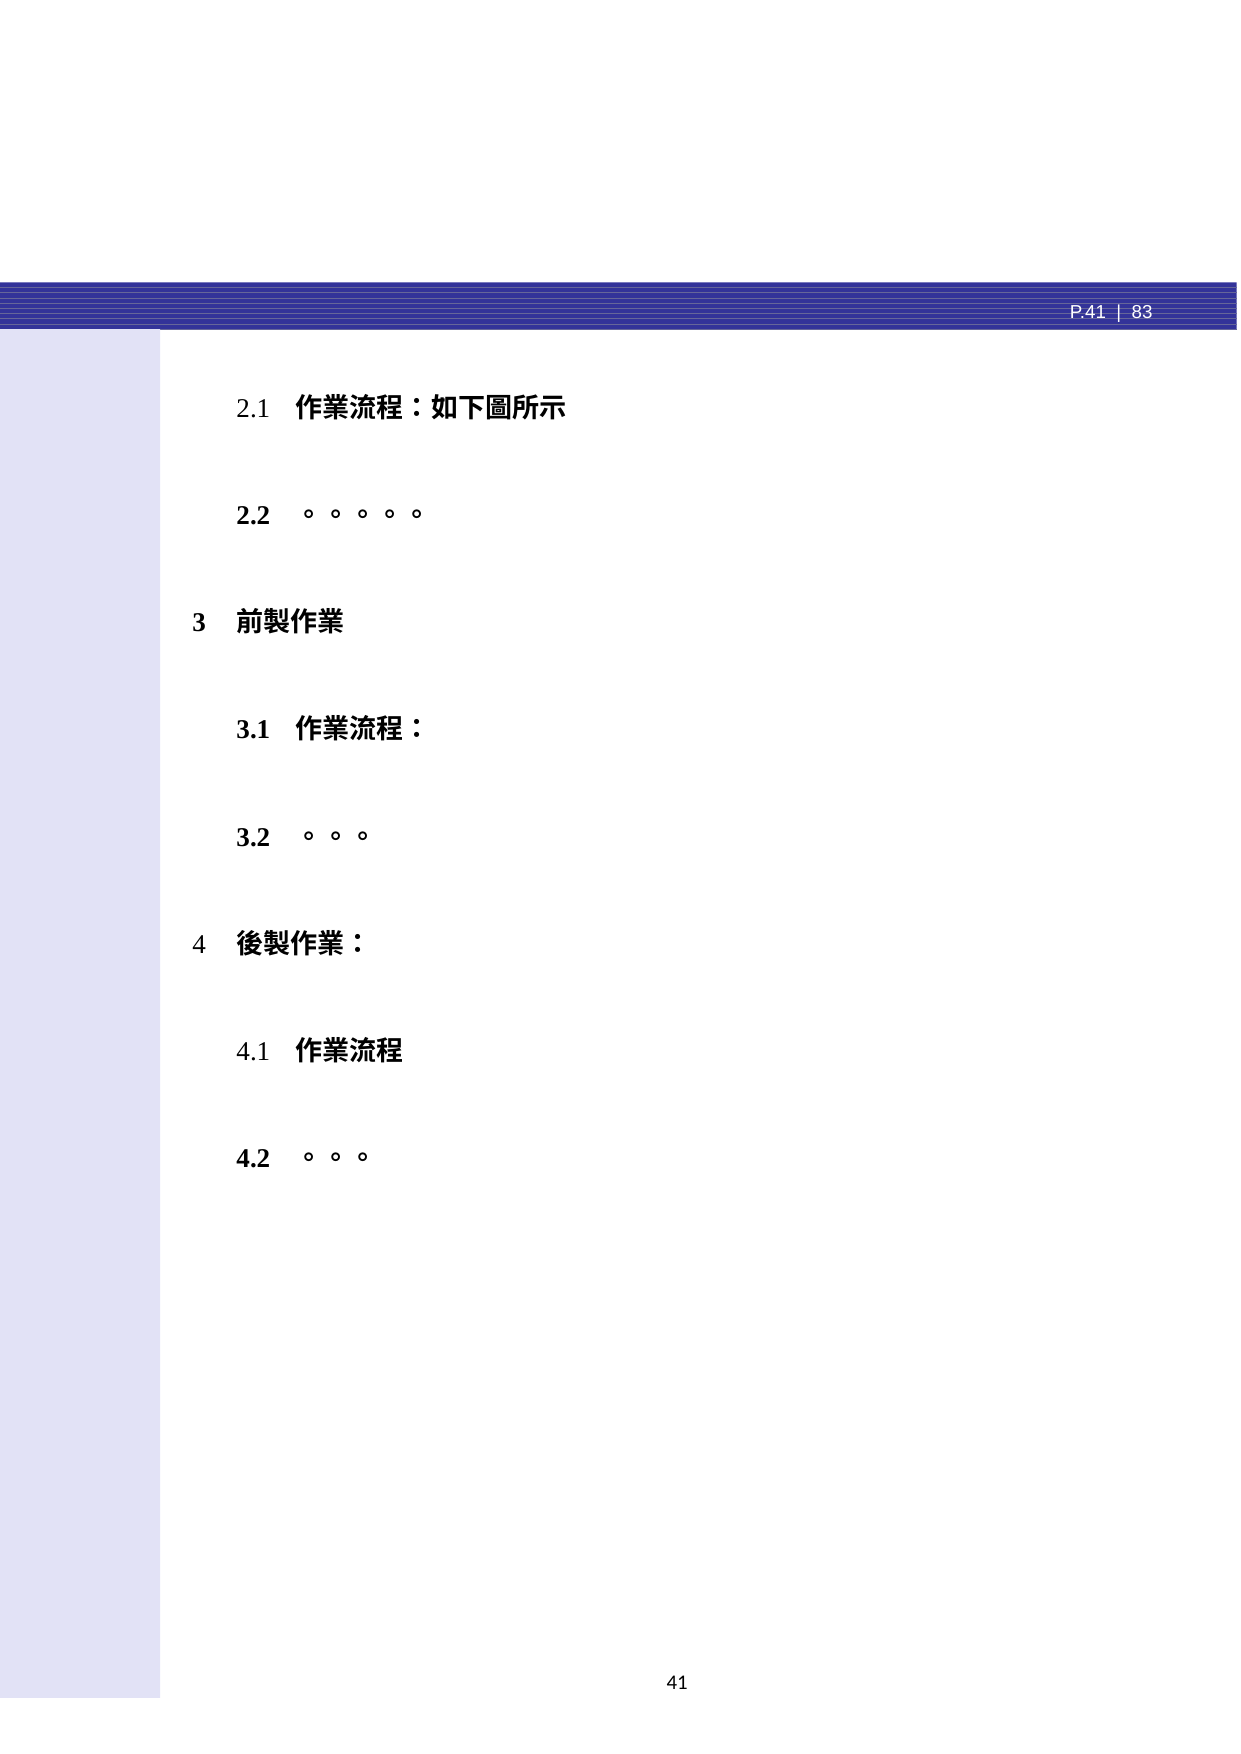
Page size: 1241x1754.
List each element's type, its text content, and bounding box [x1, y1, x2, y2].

list 後製作業： [192, 904, 1162, 979]
list 。。。 [236, 1118, 1162, 1193]
list 作業流程： [236, 690, 1162, 765]
list 。。。。。 [236, 476, 1162, 551]
list 作業流程：如下圖所示 [236, 368, 1162, 443]
list 。。。 [236, 797, 1162, 872]
list 前製作業 [192, 583, 1162, 658]
list 作業流程 [236, 1011, 1162, 1086]
